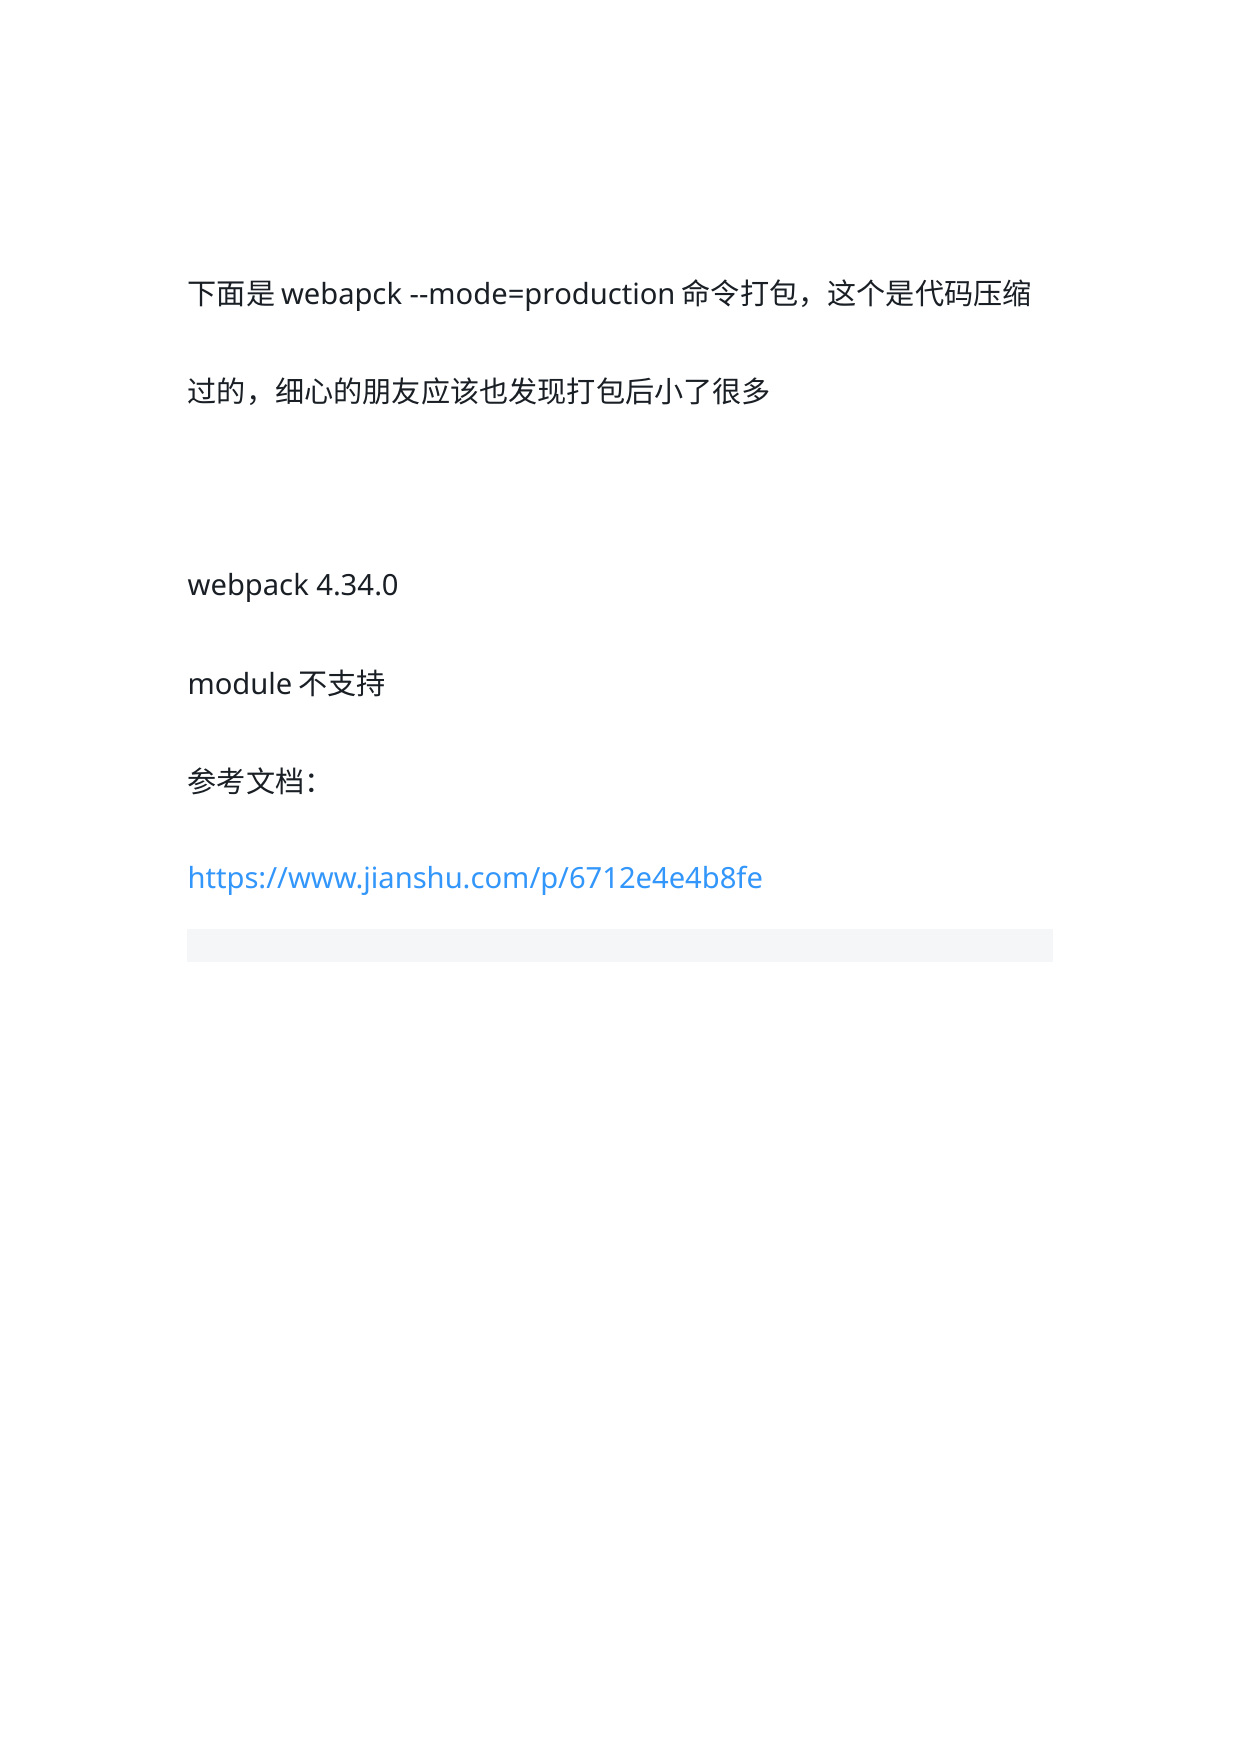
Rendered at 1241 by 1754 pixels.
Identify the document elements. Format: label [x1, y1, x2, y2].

text [187, 162, 1053, 909]
